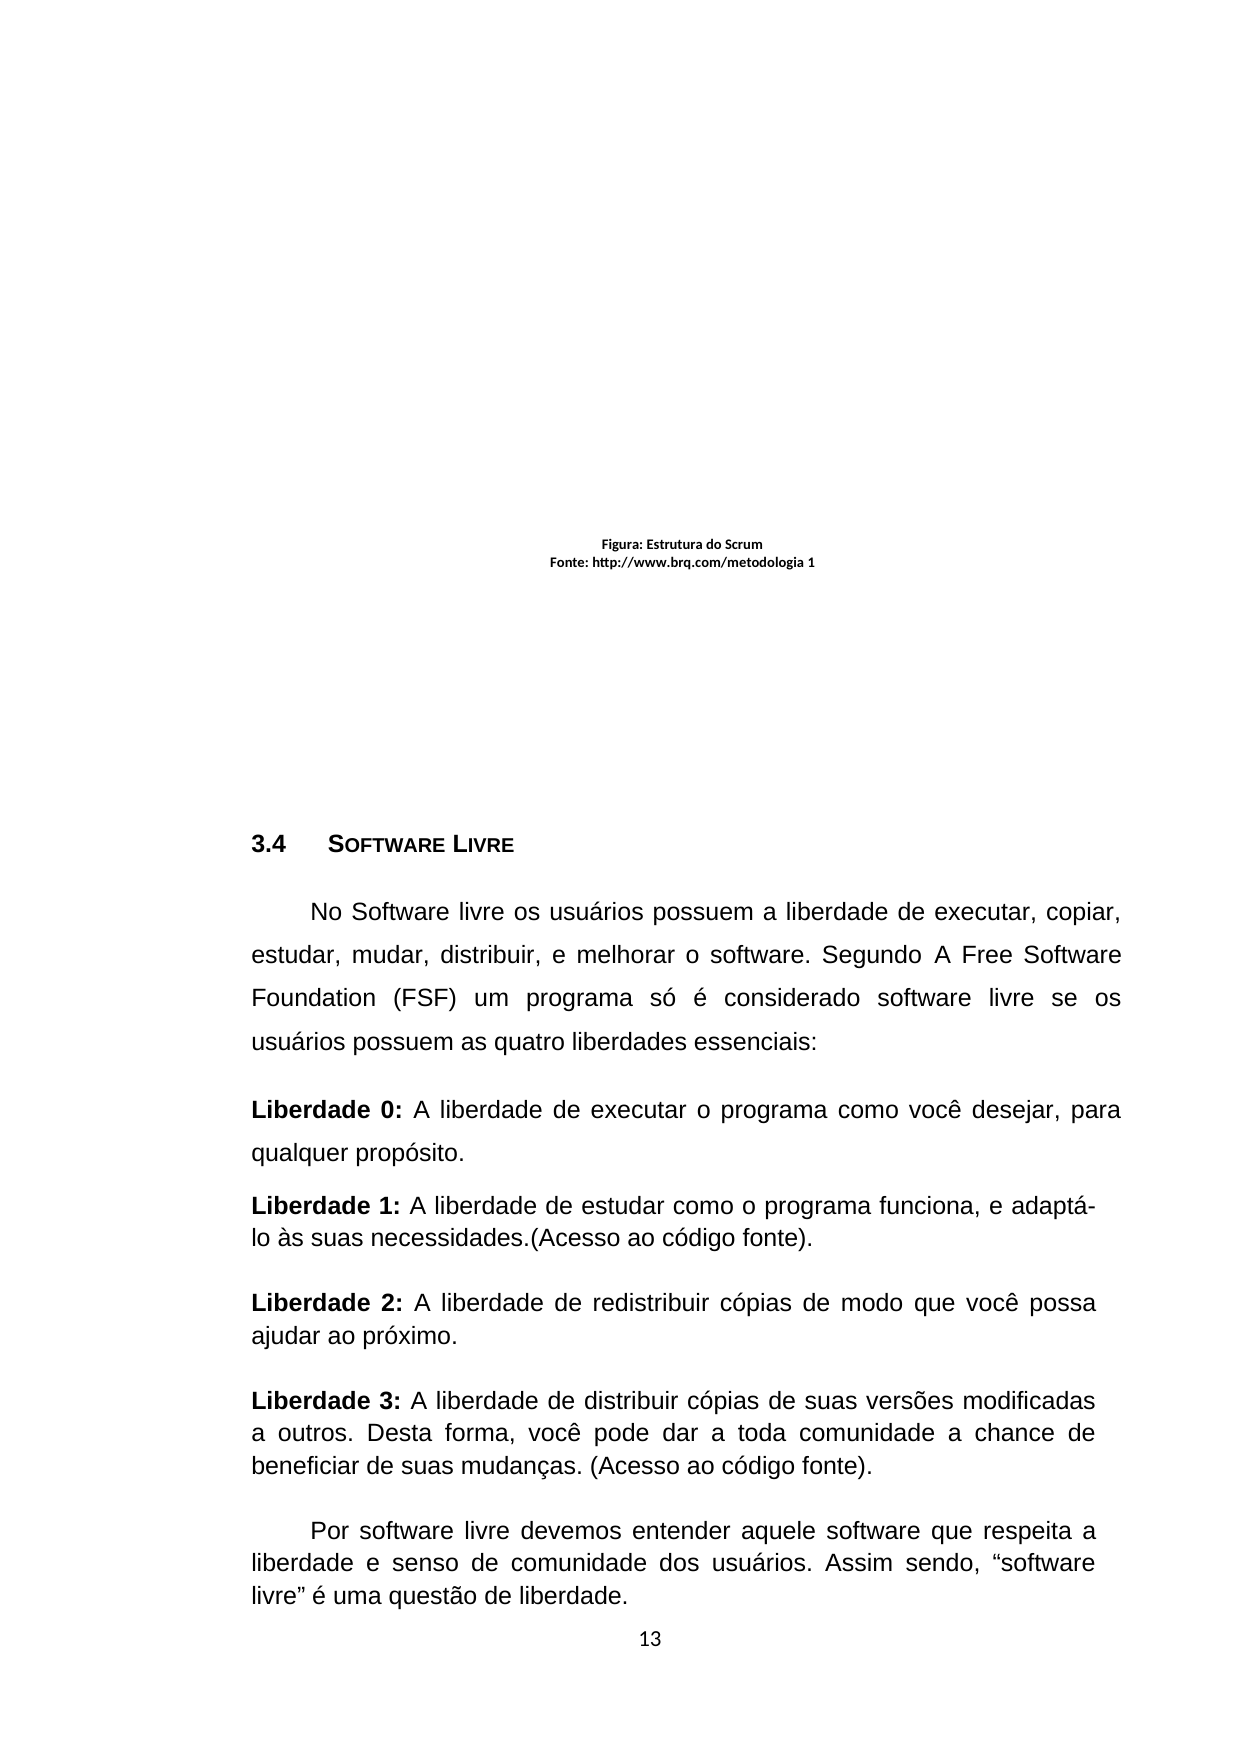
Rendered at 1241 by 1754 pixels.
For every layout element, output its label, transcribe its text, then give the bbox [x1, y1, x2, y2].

text Liberdade 2: A liberdade de redistribuir cópias de modo que você possa ajudar ao próximo. [251, 1285, 1097, 1350]
list Software Livre [251, 829, 1122, 858]
text Liberdade 1: A liberdade de estudar como o programa funciona, e adaptá-lo às suas necessidades.(Acesso ao código fonte). [251, 1187, 1097, 1252]
text No Software livre os usuários possuem a liberdade de executar, copiar, estudar, mudar, distribuir, e melhorar o software. Segundo A Free Software Foundation (FSF) um programa só é considerado software livre se os usuários possuem as quatro liberdades essenciais: [251, 897, 1122, 1055]
text Liberdade 0: A liberdade de executar o programa como você desejar, para qualquer propósito. [251, 1123, 1122, 1167]
text Por software livre devemos entender aquele software que respeita a liberdade e senso de comunidade dos usuários. Assim sendo, “software livre” é uma questão de liberdade. [251, 1512, 1097, 1610]
text Liberdade 3: A liberdade de distribuir cópias de suas versões modificadas a outros. Desta forma, você pode dar a toda comunidade a chance de beneficiar de suas mudanças. (Acesso ao código fonte). [251, 1382, 1097, 1480]
